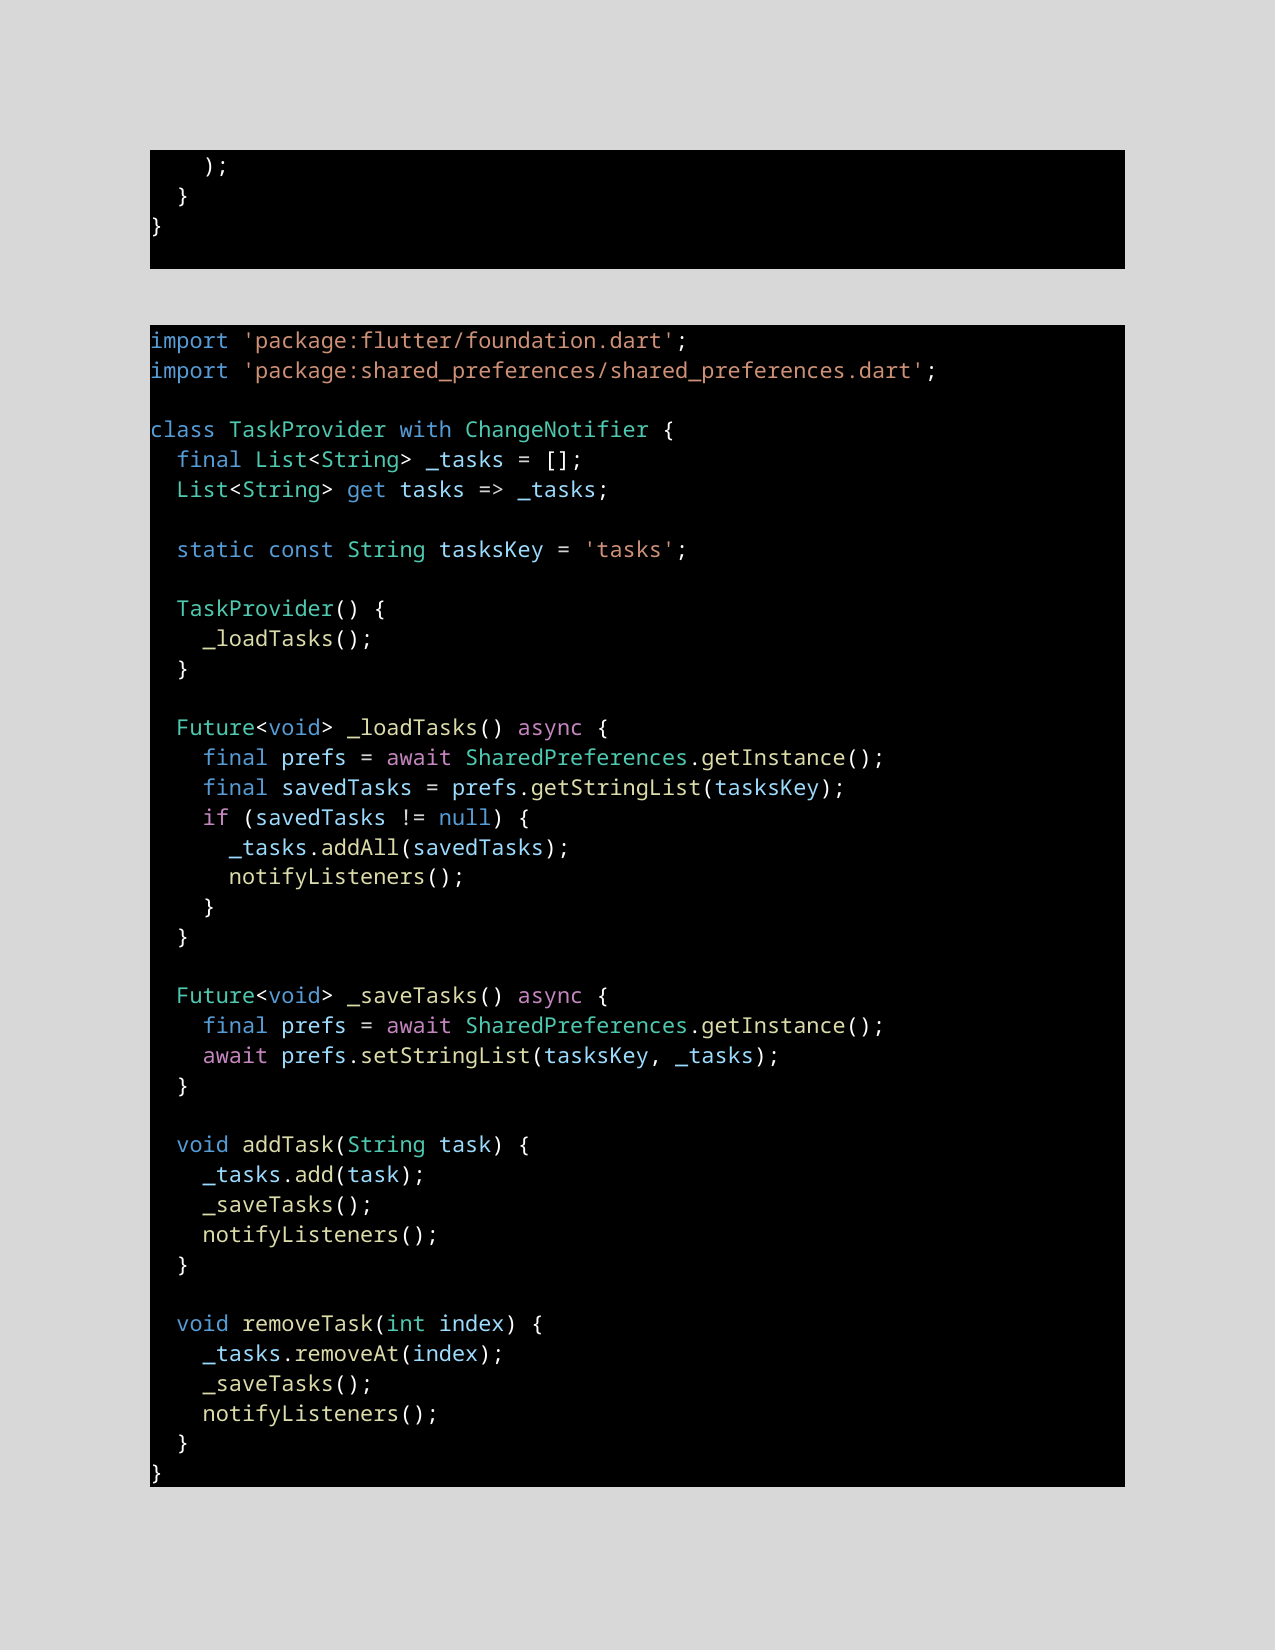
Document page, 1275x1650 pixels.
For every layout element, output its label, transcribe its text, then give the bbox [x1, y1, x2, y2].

text final List<String> _tasks = []; [150, 444, 1125, 474]
text List<String> get tasks => _tasks; [150, 474, 1125, 504]
text import 'package:flutter/foundation.dart'; [150, 325, 1125, 355]
text _loadTasks(); [150, 623, 1125, 653]
text } [150, 180, 1125, 209]
text class TaskProvider with ChangeNotifier { [150, 414, 1125, 444]
text static const String tasksKey = 'tasks'; [150, 533, 1125, 563]
text notifyListeners(); [150, 1219, 1125, 1248]
text notifyListeners(); [150, 861, 1125, 891]
text _tasks.removeAt(index); [150, 1338, 1125, 1368]
text } [150, 891, 1125, 921]
text Future<void> _saveTasks() async { [150, 980, 1125, 1010]
text } [150, 1248, 1125, 1278]
text final prefs = await SharedPreferences.getInstance(); [150, 1010, 1125, 1040]
text notifyListeners(); [150, 1397, 1125, 1427]
text _tasks.add(task); [150, 1159, 1125, 1189]
text _tasks.addAll(savedTasks); [150, 831, 1125, 861]
text } [150, 1070, 1125, 1099]
text } [150, 209, 1125, 239]
text Future<void> _loadTasks() async { [150, 712, 1125, 742]
text if (savedTasks != null) { [150, 802, 1125, 831]
text _saveTasks(); [150, 1189, 1125, 1219]
text await prefs.setStringList(tasksKey, _tasks); [150, 1040, 1125, 1070]
text final savedTasks = prefs.getStringList(tasksKey); [150, 772, 1125, 802]
text void addTask(String task) { [150, 1129, 1125, 1159]
text _saveTasks(); [150, 1368, 1125, 1397]
text TaskProvider() { [150, 593, 1125, 623]
text final prefs = await SharedPreferences.getInstance(); [150, 742, 1125, 772]
text } [150, 921, 1125, 951]
text ); [150, 150, 1125, 180]
text void removeTask(int index) { [150, 1308, 1125, 1338]
text import 'package:shared_preferences/shared_preferences.dart'; [150, 355, 1125, 384]
text } [150, 1427, 1125, 1457]
text } [150, 653, 1125, 682]
text } [150, 1457, 1125, 1487]
